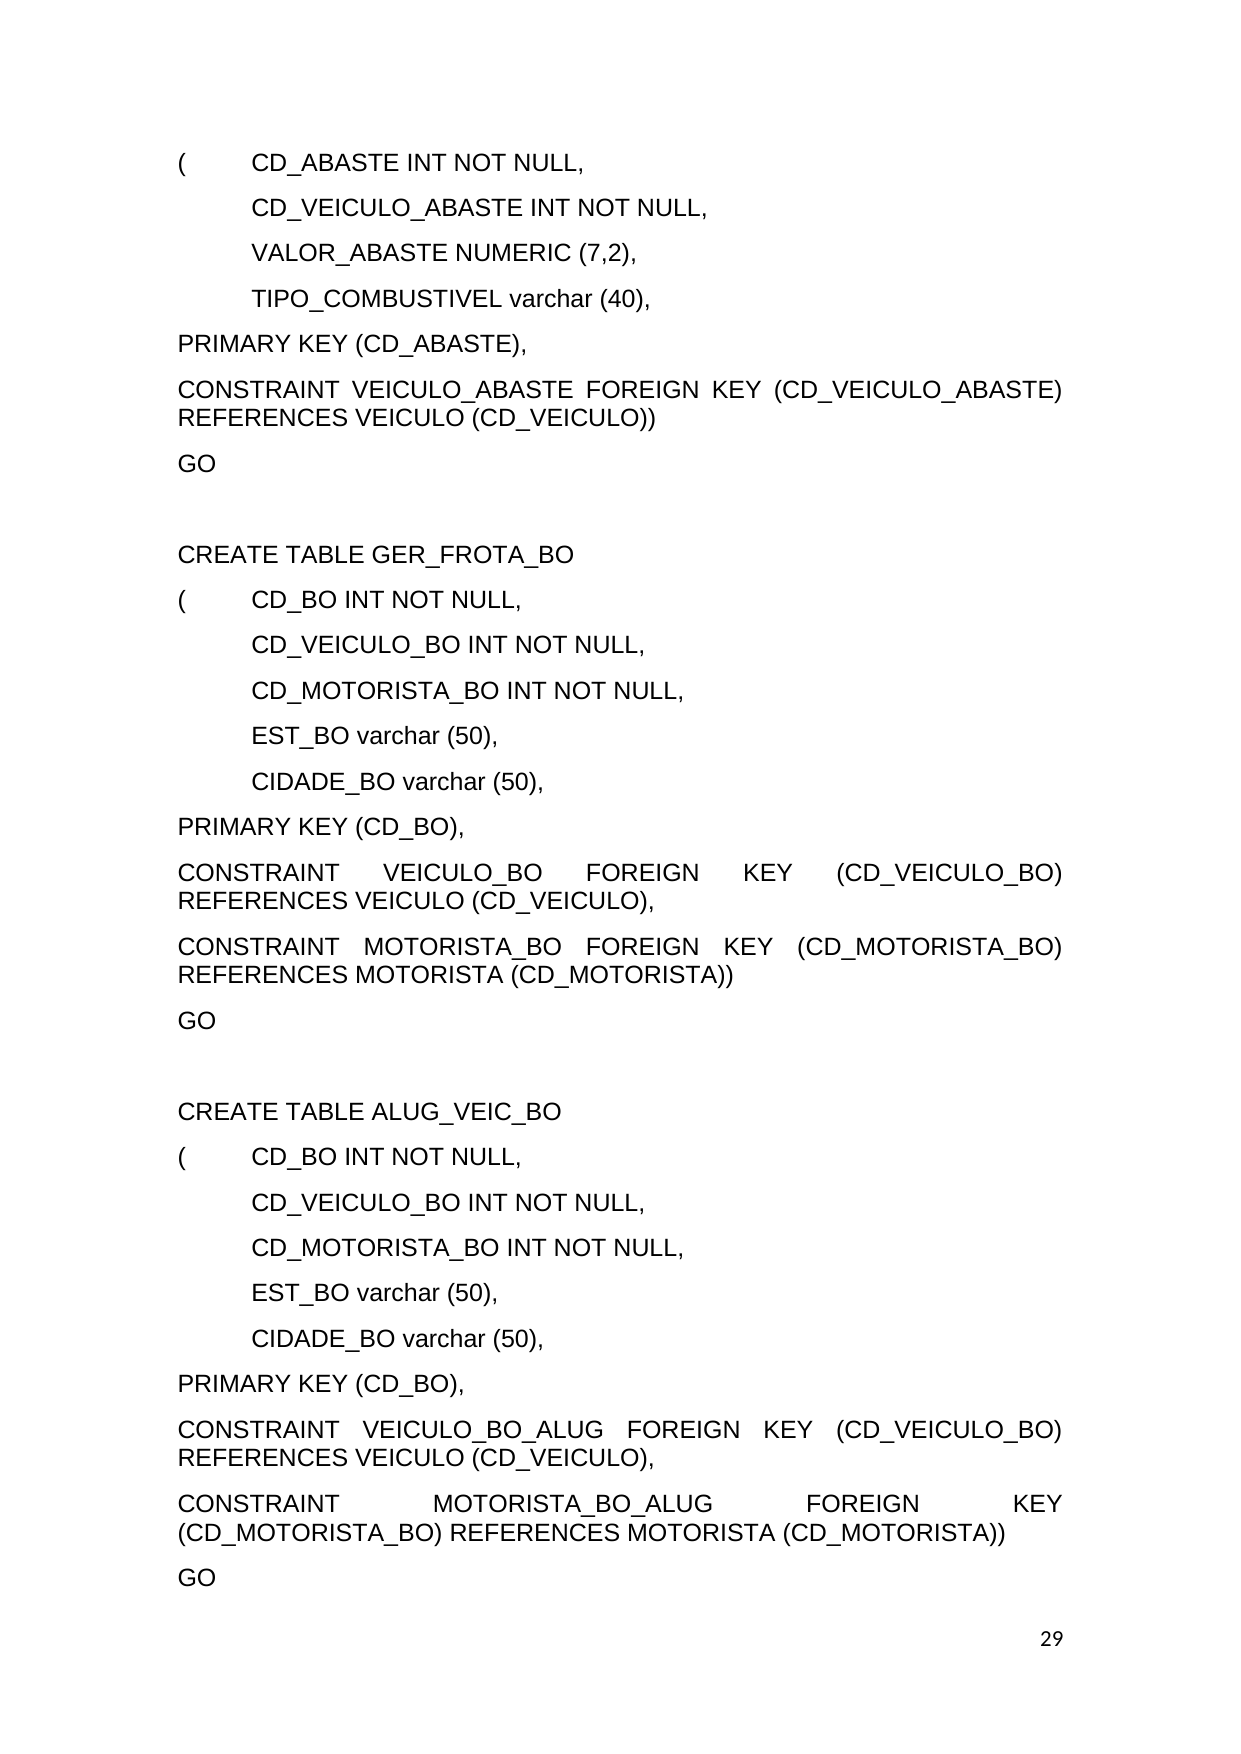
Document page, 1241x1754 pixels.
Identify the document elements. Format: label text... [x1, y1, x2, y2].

text TIPO_COMBUSTIVEL varchar (40), [177, 284, 1063, 313]
text CONSTRAINT VEICULO_BO_ALUG FOREIGN KEY (CD_VEICULO_BO) REFERENCES VEICULO (CD_VEICULO), [177, 1415, 1063, 1472]
text EST_BO varchar (50), [177, 721, 1063, 750]
text GO [177, 1563, 1063, 1592]
text CONSTRAINT MOTORISTA_BO_ALUG FOREIGN KEY (CD_MOTORISTA_BO) REFERENCES MOTORISTA (CD_MOTORISTA)) [177, 1489, 1063, 1546]
text ( CD_ABASTE INT NOT NULL, [177, 148, 1063, 176]
text CD_MOTORISTA_BO INT NOT NULL, [177, 1233, 1063, 1262]
text CREATE TABLE GER_FROTA_BO [177, 540, 1063, 568]
text PRIMARY KEY (CD_BO), [177, 812, 1063, 841]
text CIDADE_BO varchar (50), [177, 767, 1063, 796]
text CD_VEICULO_BO INT NOT NULL, [177, 631, 1063, 659]
text CONSTRAINT MOTORISTA_BO FOREIGN KEY (CD_MOTORISTA_BO) REFERENCES MOTORISTA (CD_MOTORISTA)) [177, 932, 1063, 989]
text CD_VEICULO_ABASTE INT NOT NULL, [177, 193, 1063, 222]
text EST_BO varchar (50), [177, 1278, 1063, 1307]
text GO [177, 449, 1063, 478]
text CD_VEICULO_BO INT NOT NULL, [177, 1188, 1063, 1216]
text CD_MOTORISTA_BO INT NOT NULL, [177, 676, 1063, 705]
text CONSTRAINT VEICULO_BO FOREIGN KEY (CD_VEICULO_BO) REFERENCES VEICULO (CD_VEICULO), [177, 858, 1063, 915]
text CREATE TABLE ALUG_VEIC_BO [177, 1097, 1063, 1126]
text ( CD_BO INT NOT NULL, [177, 585, 1063, 614]
text PRIMARY KEY (CD_ABASTE), [177, 329, 1063, 358]
text GO [177, 1006, 1063, 1035]
text CONSTRAINT VEICULO_ABASTE FOREIGN KEY (CD_VEICULO_ABASTE) REFERENCES VEICULO (CD_VEICULO)) [177, 375, 1063, 432]
text VALOR_ABASTE NUMERIC (7,2), [177, 238, 1063, 267]
text CIDADE_BO varchar (50), [177, 1324, 1063, 1353]
text ( CD_BO INT NOT NULL, [177, 1142, 1063, 1171]
text PRIMARY KEY (CD_BO), [177, 1369, 1063, 1398]
